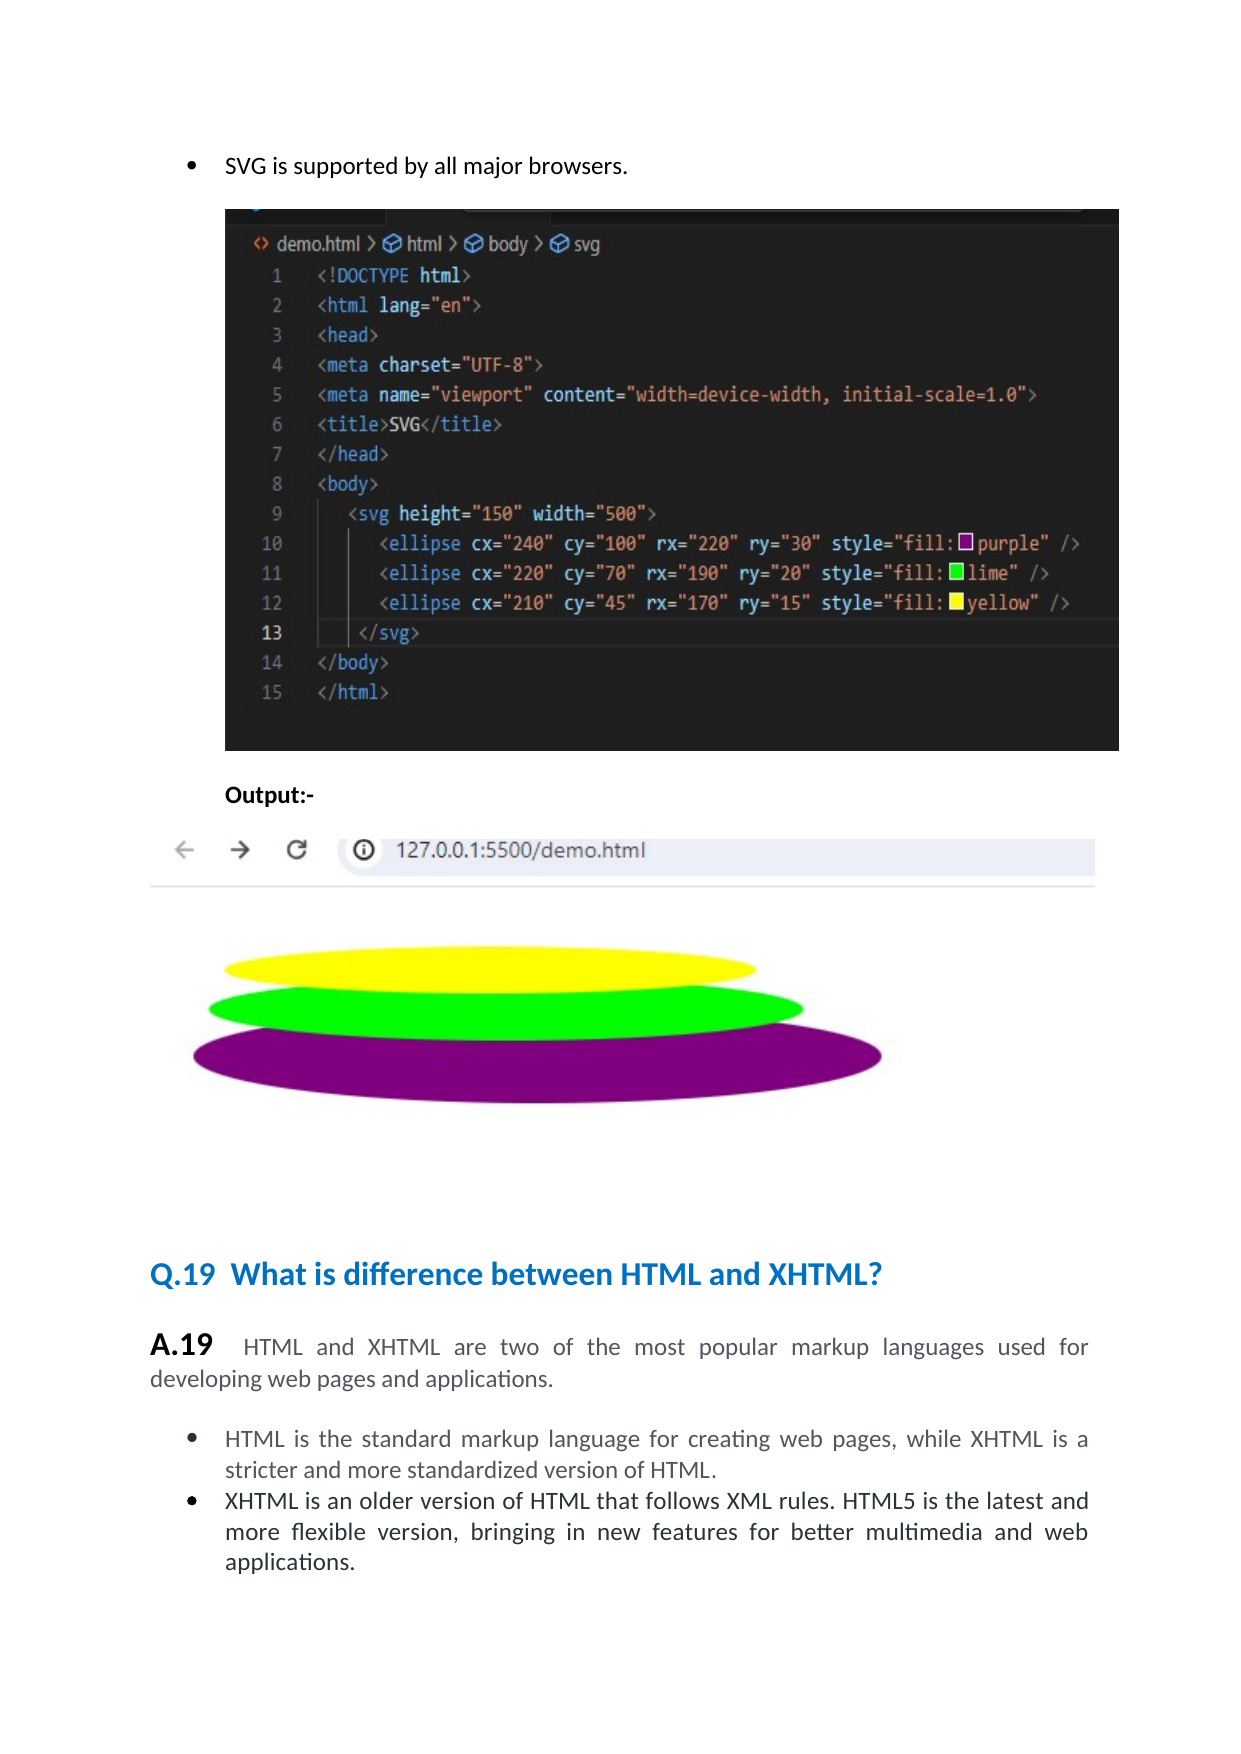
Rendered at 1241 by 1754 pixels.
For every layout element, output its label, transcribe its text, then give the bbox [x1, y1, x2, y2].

text Q.19 What is difference between HTML and XHTML? [150, 1253, 1090, 1293]
picture [150, 839, 1096, 1224]
text A.19 HTML and XHTML are two of the most popular markup languages used for developing web pages and applications. [150, 1323, 1090, 1394]
text Output:- [225, 779, 1090, 810]
list HTML is the standard markup language for creating web pages, while XHTML is a stricter and more standardized version of HTML. [187, 1423, 1090, 1485]
list SVG is supported by all major browsers. [187, 150, 1090, 181]
picture [225, 209, 1119, 751]
